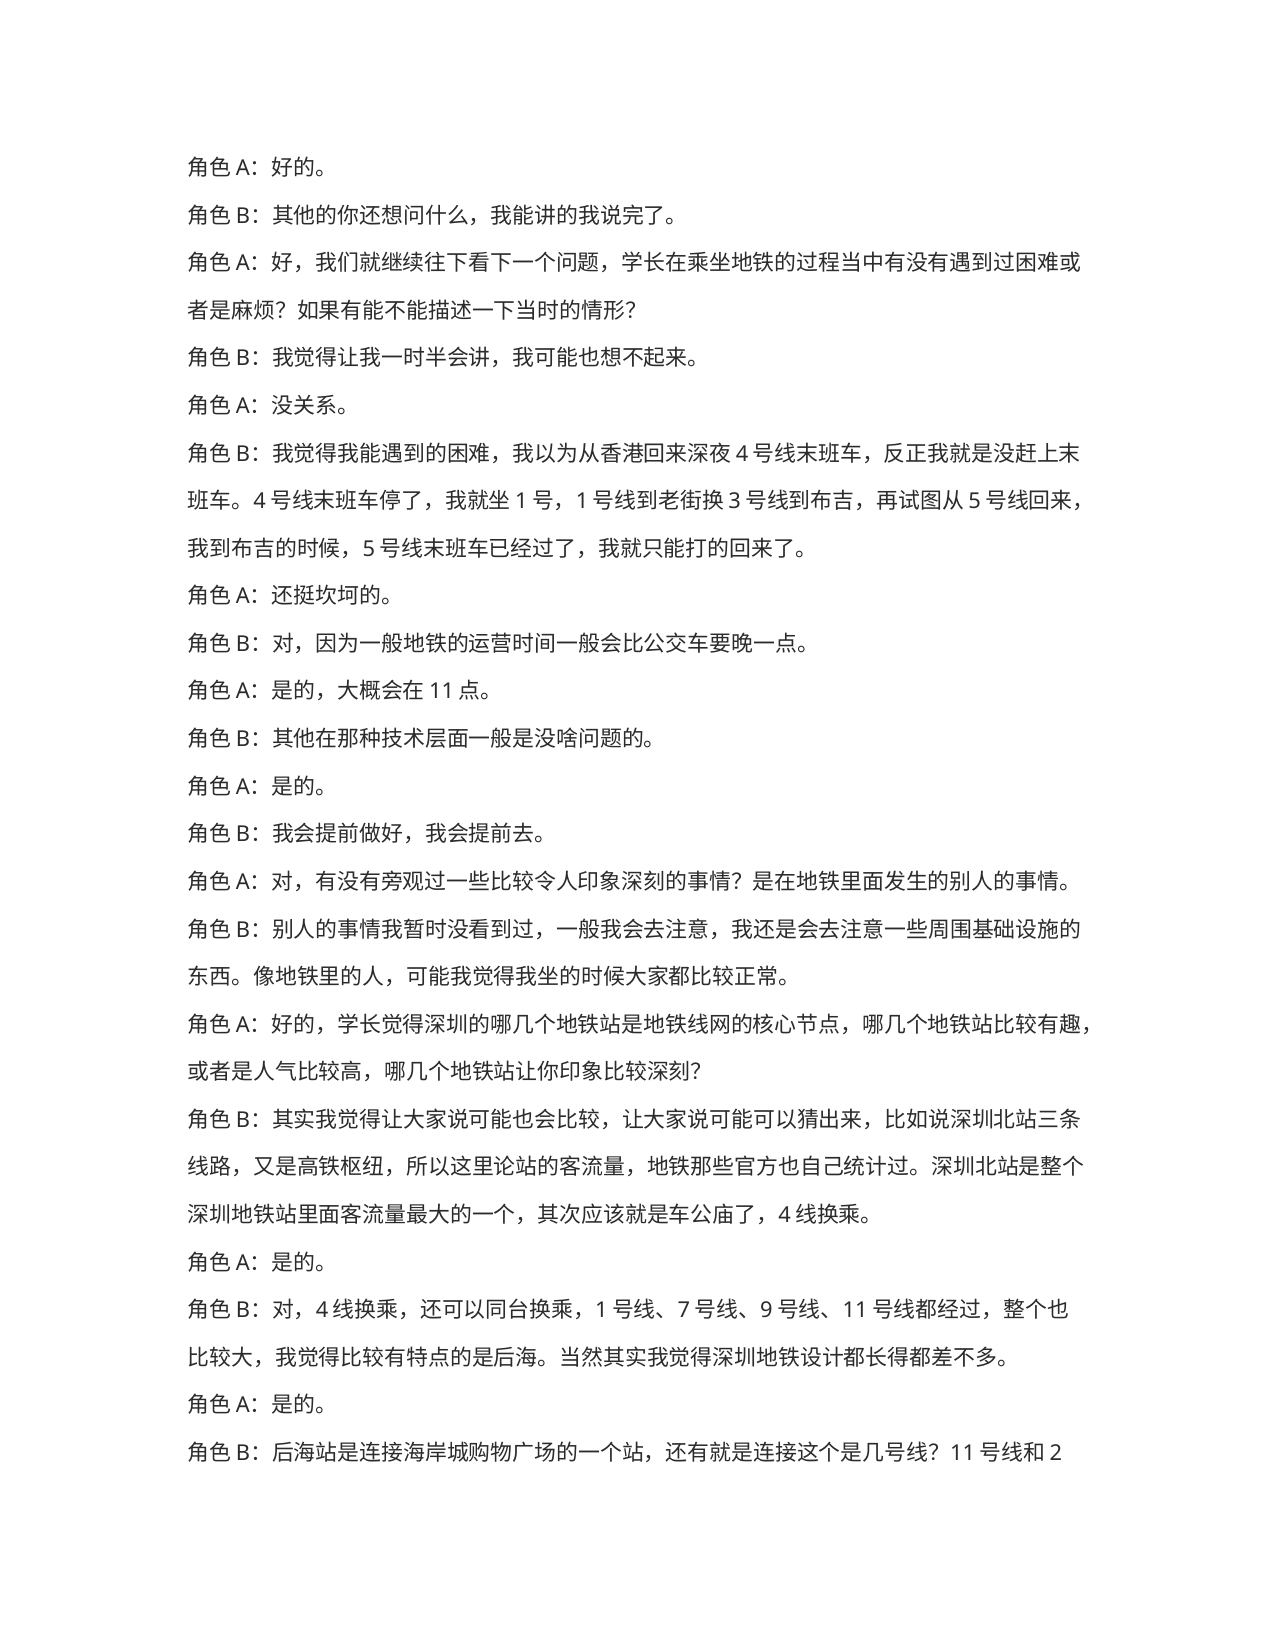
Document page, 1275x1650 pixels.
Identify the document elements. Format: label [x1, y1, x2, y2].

text [187, 150, 1087, 1467]
